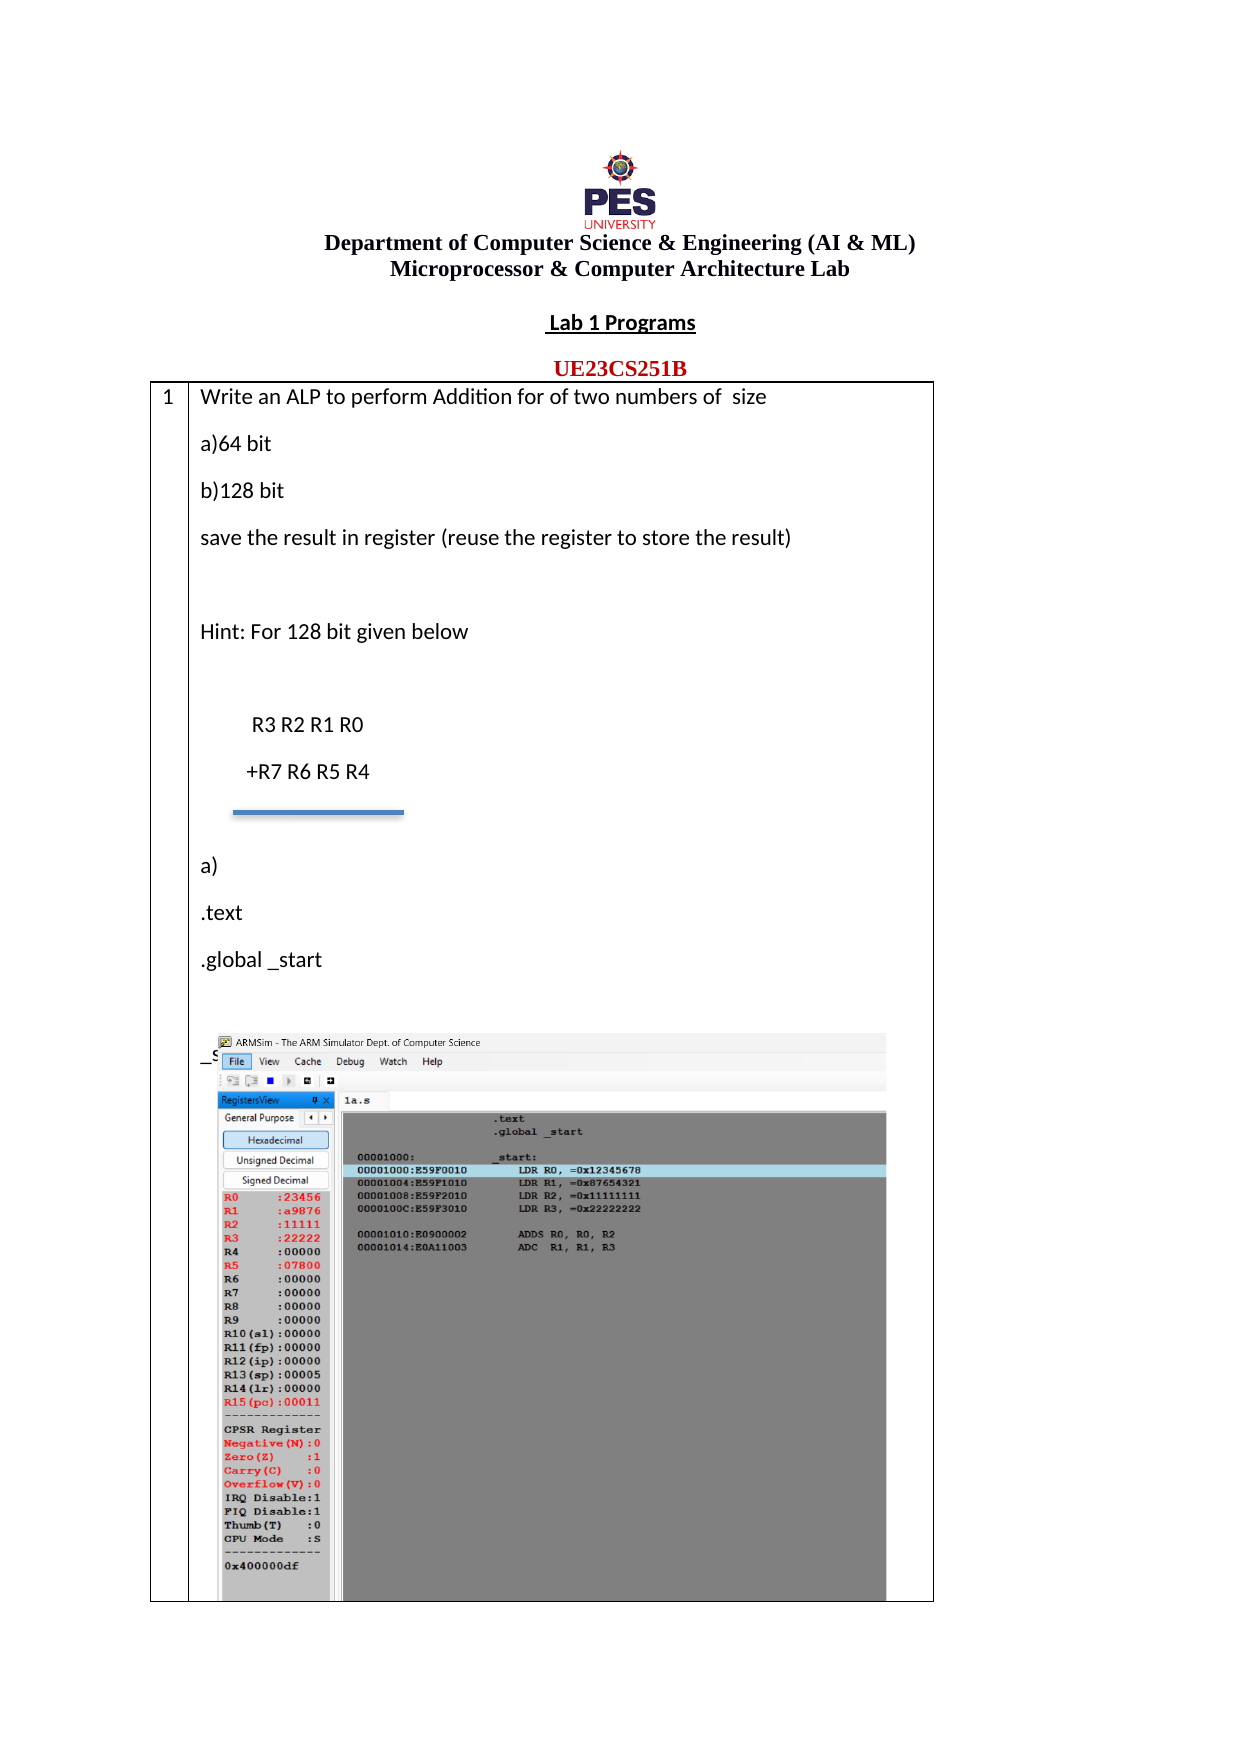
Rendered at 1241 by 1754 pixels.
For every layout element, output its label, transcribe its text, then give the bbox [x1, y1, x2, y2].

text Department of Computer Science & Engineering (AI & ML) [150, 229, 1090, 255]
text Lab 1 Programs [150, 308, 1090, 336]
text UE23CS251B [150, 355, 1090, 381]
table_header 1 [151, 383, 188, 1601]
picture [584, 150, 656, 229]
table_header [189, 383, 933, 1601]
picture [217, 1033, 887, 1601]
text Microprocessor & Computer Architecture Lab [150, 255, 1090, 282]
